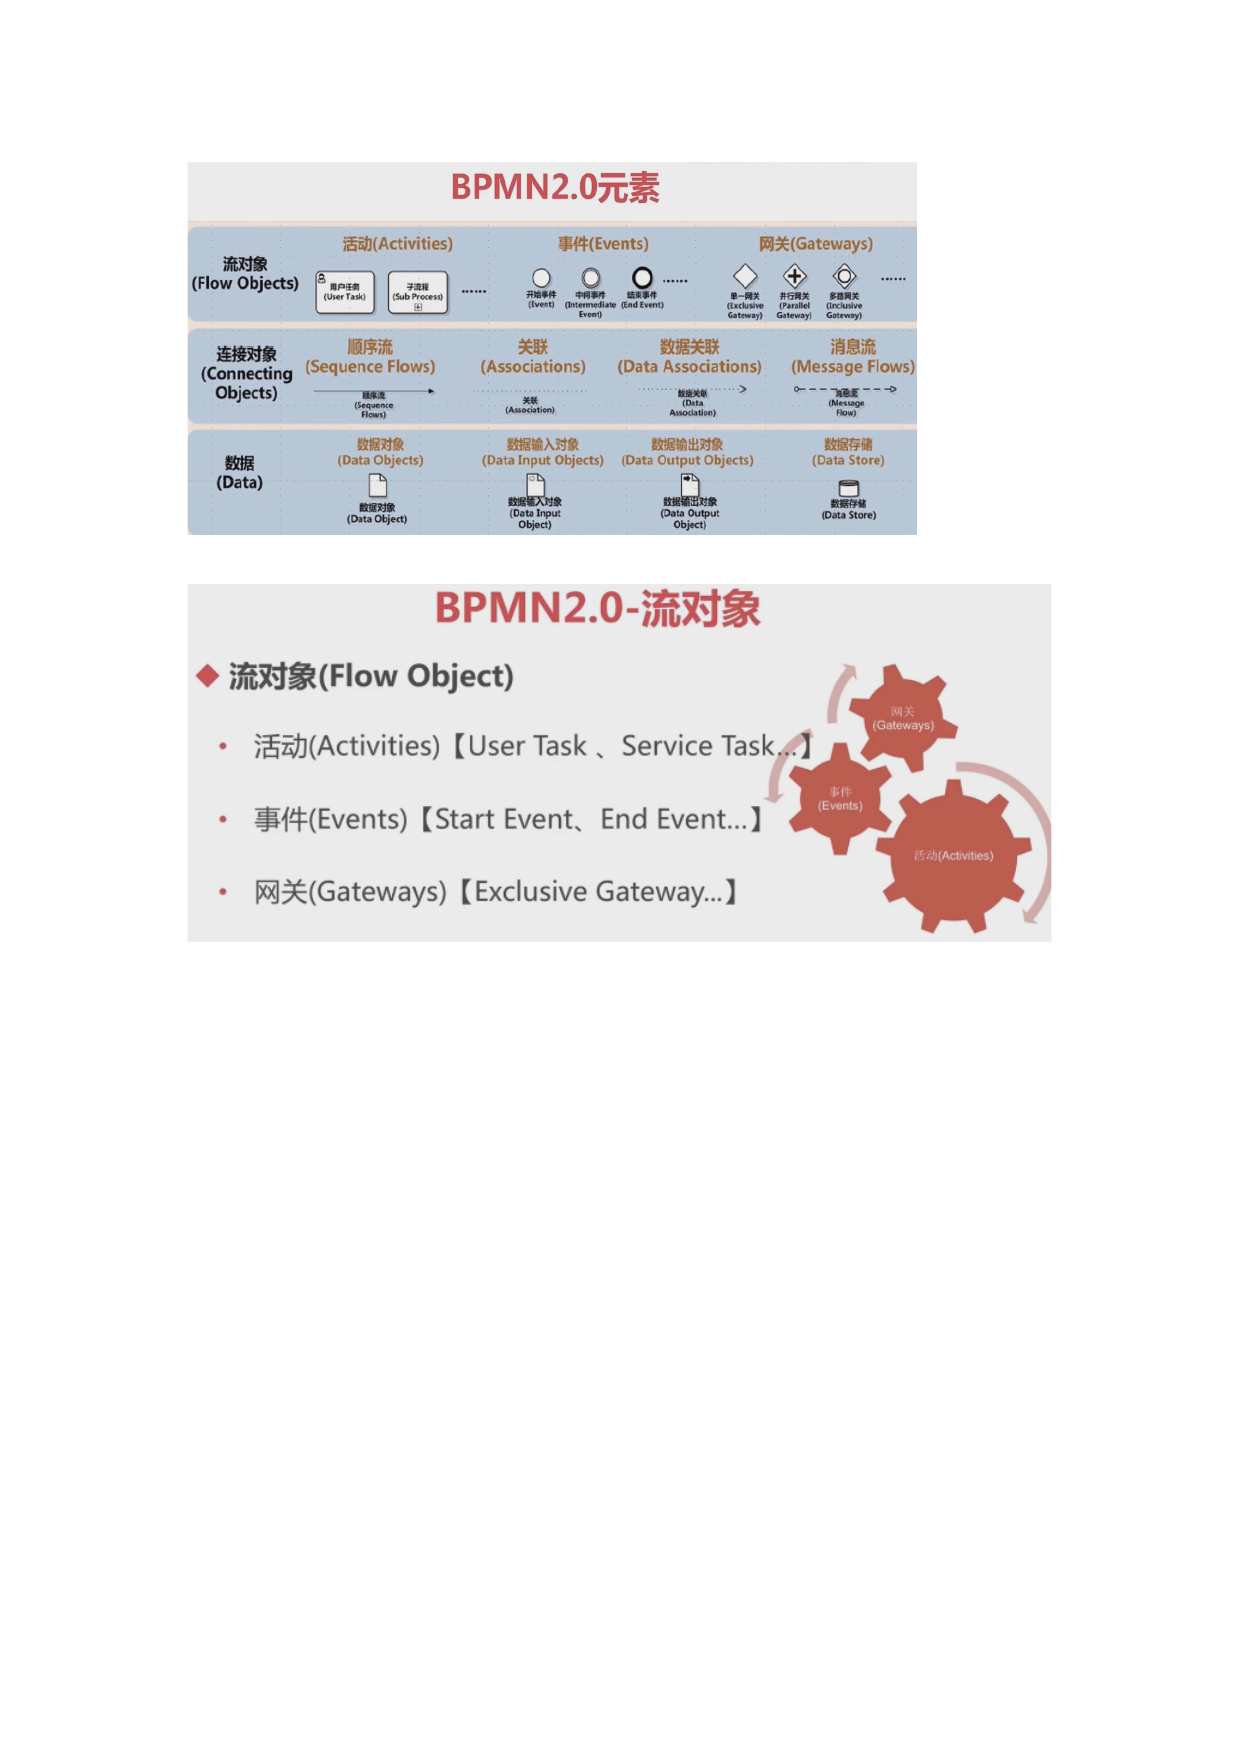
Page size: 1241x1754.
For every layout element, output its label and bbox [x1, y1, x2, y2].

picture [187, 162, 917, 535]
picture [187, 584, 1052, 942]
